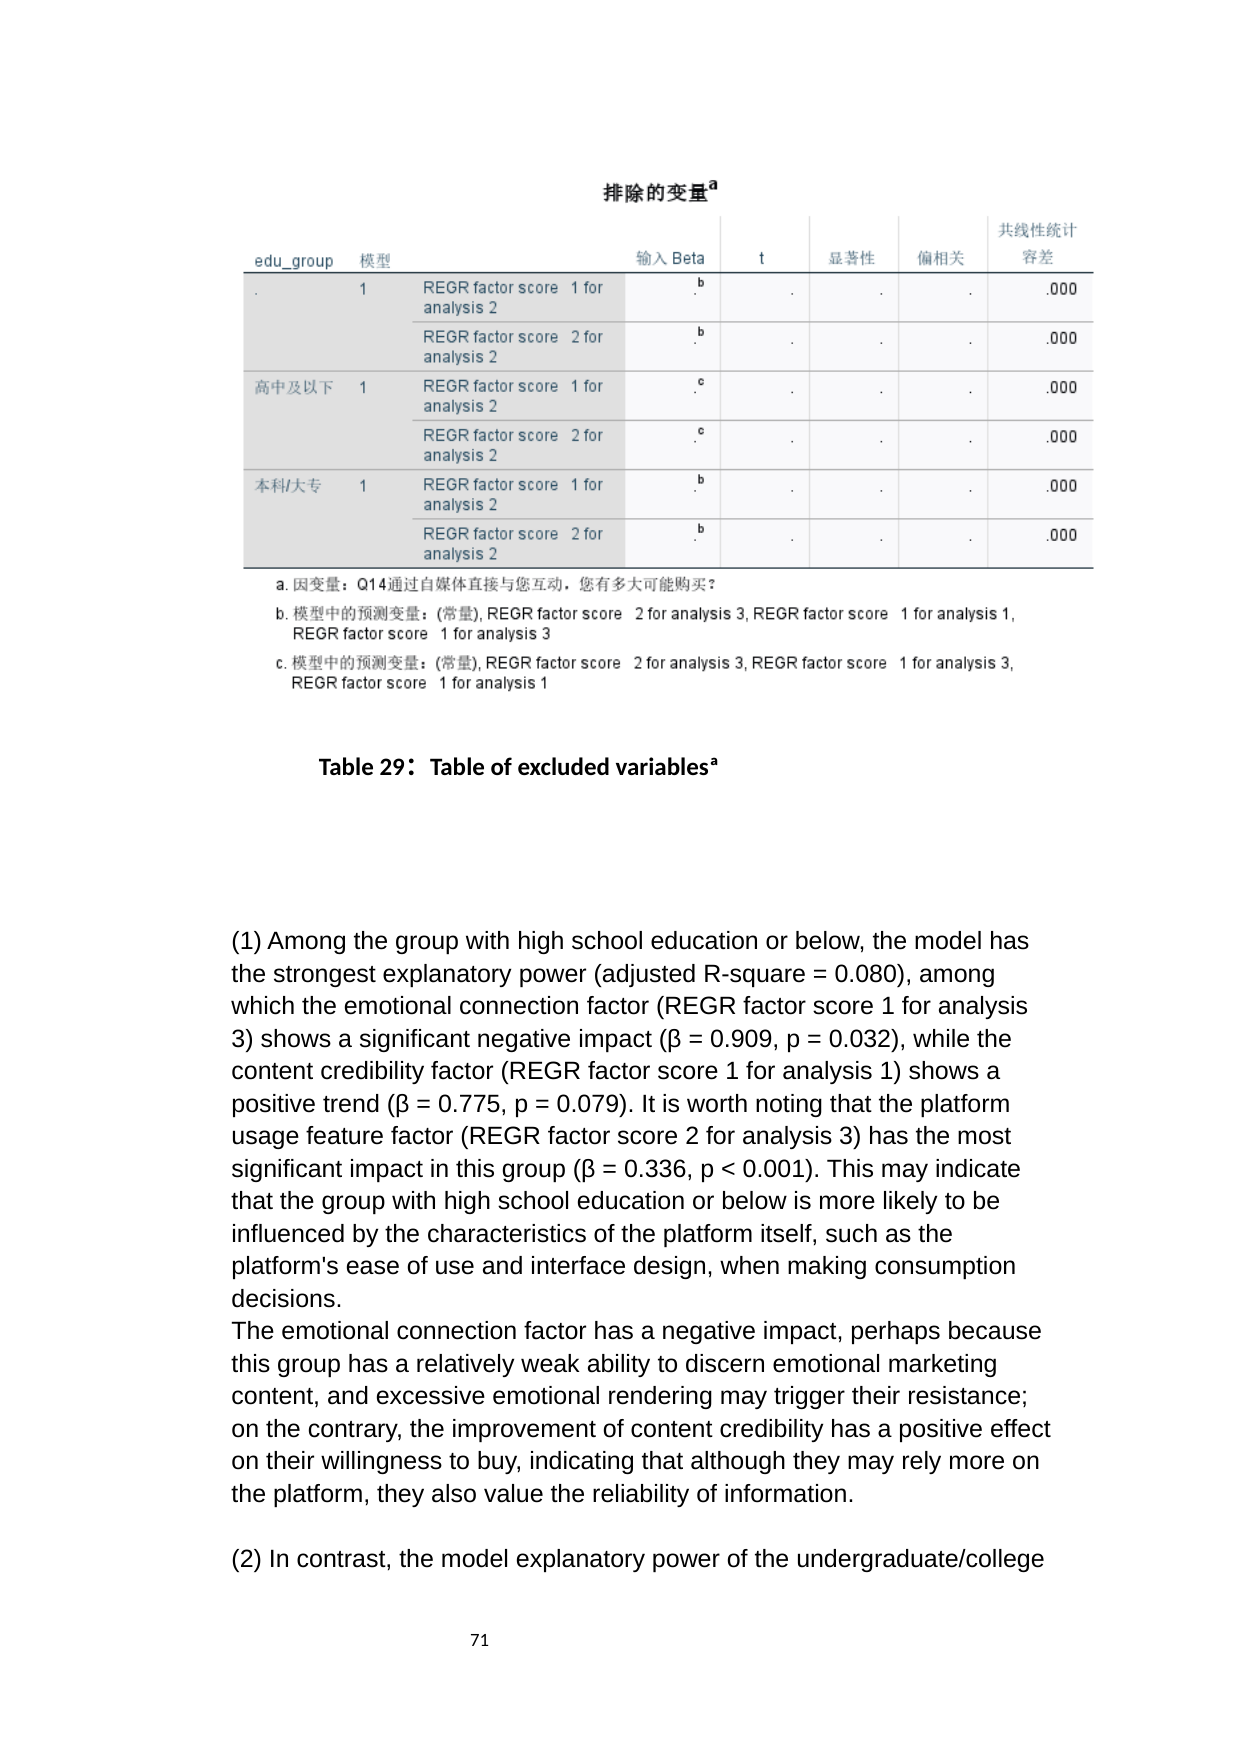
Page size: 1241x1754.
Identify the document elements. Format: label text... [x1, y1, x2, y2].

text Table 29：Table of excluded variablesª [319, 750, 1053, 782]
text (1) Among the group with high school education or below, the model has the strongest explanatory power (adjusted R-square = 0.080), among which the emotional connection factor (REGR factor score 1 for analysis 3) shows a significant negative impact (β = 0.909, p = 0.032), while the content credibility factor (REGR factor score 1 for analysis 1) shows a positive trend (β = 0.775, p = 0.079). It is worth noting that the platform usage feature factor (REGR factor score 2 for analysis 3) has the most significant impact in this group (β = 0.336, p < 0.001). This may indicate that the group with high school education or below is more likely to be influenced by the characteristics of the platform itself, such as the platform's ease of use and interface design, when making consumption decisions. [231, 924, 1053, 1314]
text The emotional connection factor has a negative impact, perhaps because this group has a relatively weak ability to discern emotional marketing content, and excessive emotional rendering may trigger their resistance; on the contrary, the improvement of content credibility has a positive effect on their willingness to buy, indicating that although they may rely more on the platform, they also value the reliability of information. [231, 1314, 1053, 1509]
picture [237, 171, 1103, 706]
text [231, 1542, 1053, 1574]
